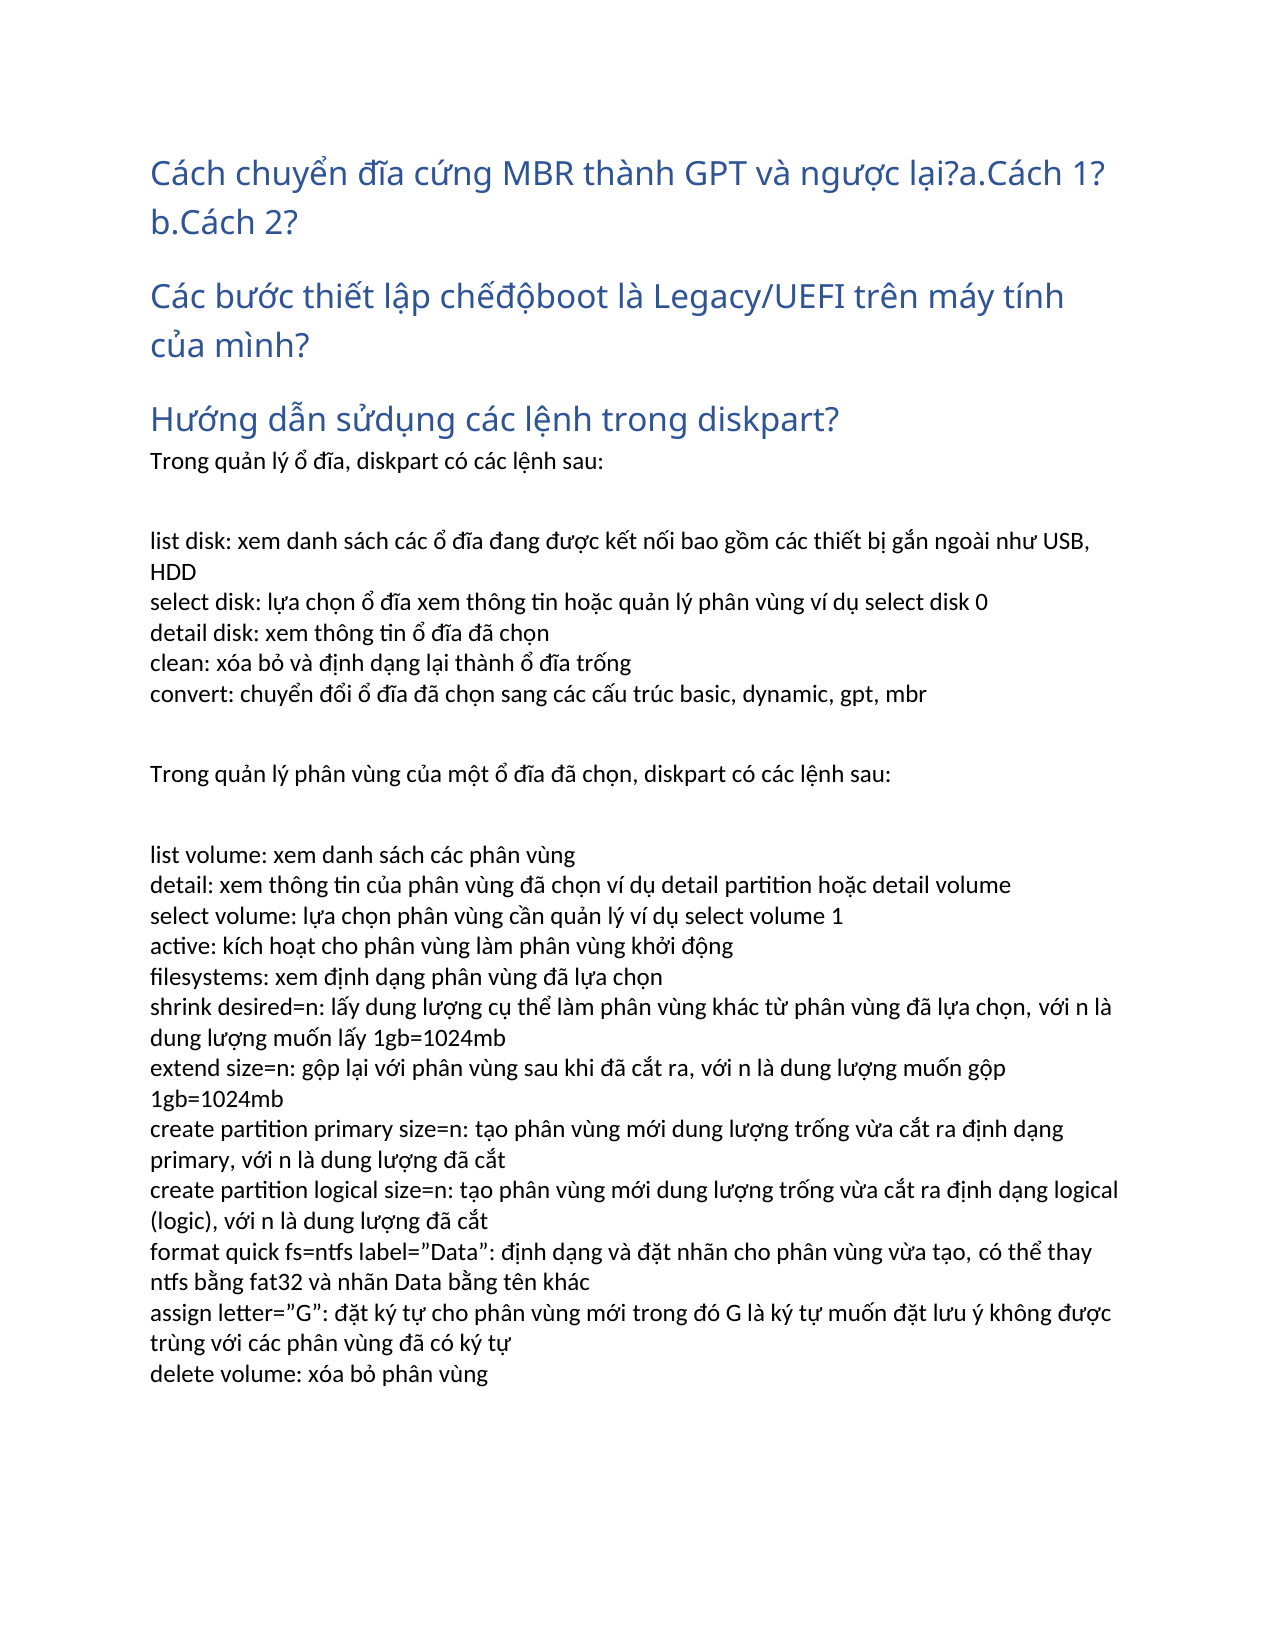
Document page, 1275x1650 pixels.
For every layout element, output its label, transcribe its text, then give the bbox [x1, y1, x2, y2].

subtitle Cách chuyển đĩa cứng MBR thành GPT và ngược lại?a.Cách 1?b.Cách 2? [150, 150, 1125, 244]
text Trong quản lý phân vùng của một ổ đĩa đã chọn, diskpart có các lệnh sau: [150, 758, 1125, 789]
text list volume: xem danh sách các phân vùng detail: xem thông tin của phân vùng đã chọn ví dụ detail partition hoặc detail volume select volume: lựa chọn phân vùng cần quản lý ví dụ select volume 1 active: kích hoạt cho phân vùng làm phân vùng khởi động filesystems: xem định dạng phân vùng đã lựa chọn shrink desired=n: lấy dung lượng cụ thể làm phân vùng khác từ phân vùng đã lựa chọn, với n là dung lượng muốn lấy 1gb=1024mb extend size=n: gộp lại với phân vùng sau khi đã cắt ra, với n là dung lượng muốn gộp 1gb=1024mb create partition primary size=n: tạo phân vùng mới dung lượng trống vừa cắt ra định dạng primary, với n là dung lượng đã cắt create partition logical size=n: tạo phân vùng mới dung lượng trống vừa cắt ra định dạng logical (logic), với n là dung lượng đã cắt format quick fs=ntfs label=”Data”: định dạng và đặt nhãn cho phân vùng vừa tạo, có thể thay ntfs bằng fat32 và nhãn Data bằng tên khác assign letter=”G”: đặt ký tự cho phân vùng mới trong đó G là ký tự muốn đặt lưu ý không được trùng với các phân vùng đã có ký tự delete volume: xóa bỏ phân vùng [150, 839, 1125, 1388]
subtitle Các bước thiết lập chếđộboot là Legacy/UEFI trên máy tính của mình? [150, 273, 1125, 367]
text Trong quản lý ổ đĩa, diskpart có các lệnh sau: [150, 445, 1125, 475]
text list disk: xem danh sách các ổ đĩa đang được kết nối bao gồm các thiết bị gắn ngoài như USB, HDD select disk: lựa chọn ổ đĩa xem thông tin hoặc quản lý phân vùng ví dụ select disk 0 detail disk: xem thông tin ổ đĩa đã chọn clean: xóa bỏ và định dạng lại thành ổ đĩa trống convert: chuyển đổi ổ đĩa đã chọn sang các cấu trúc basic, dynamic, gpt, mbr [150, 525, 1125, 708]
subtitle Hướng dẫn sửdụng các lệnh trong diskpart? [150, 396, 1125, 441]
